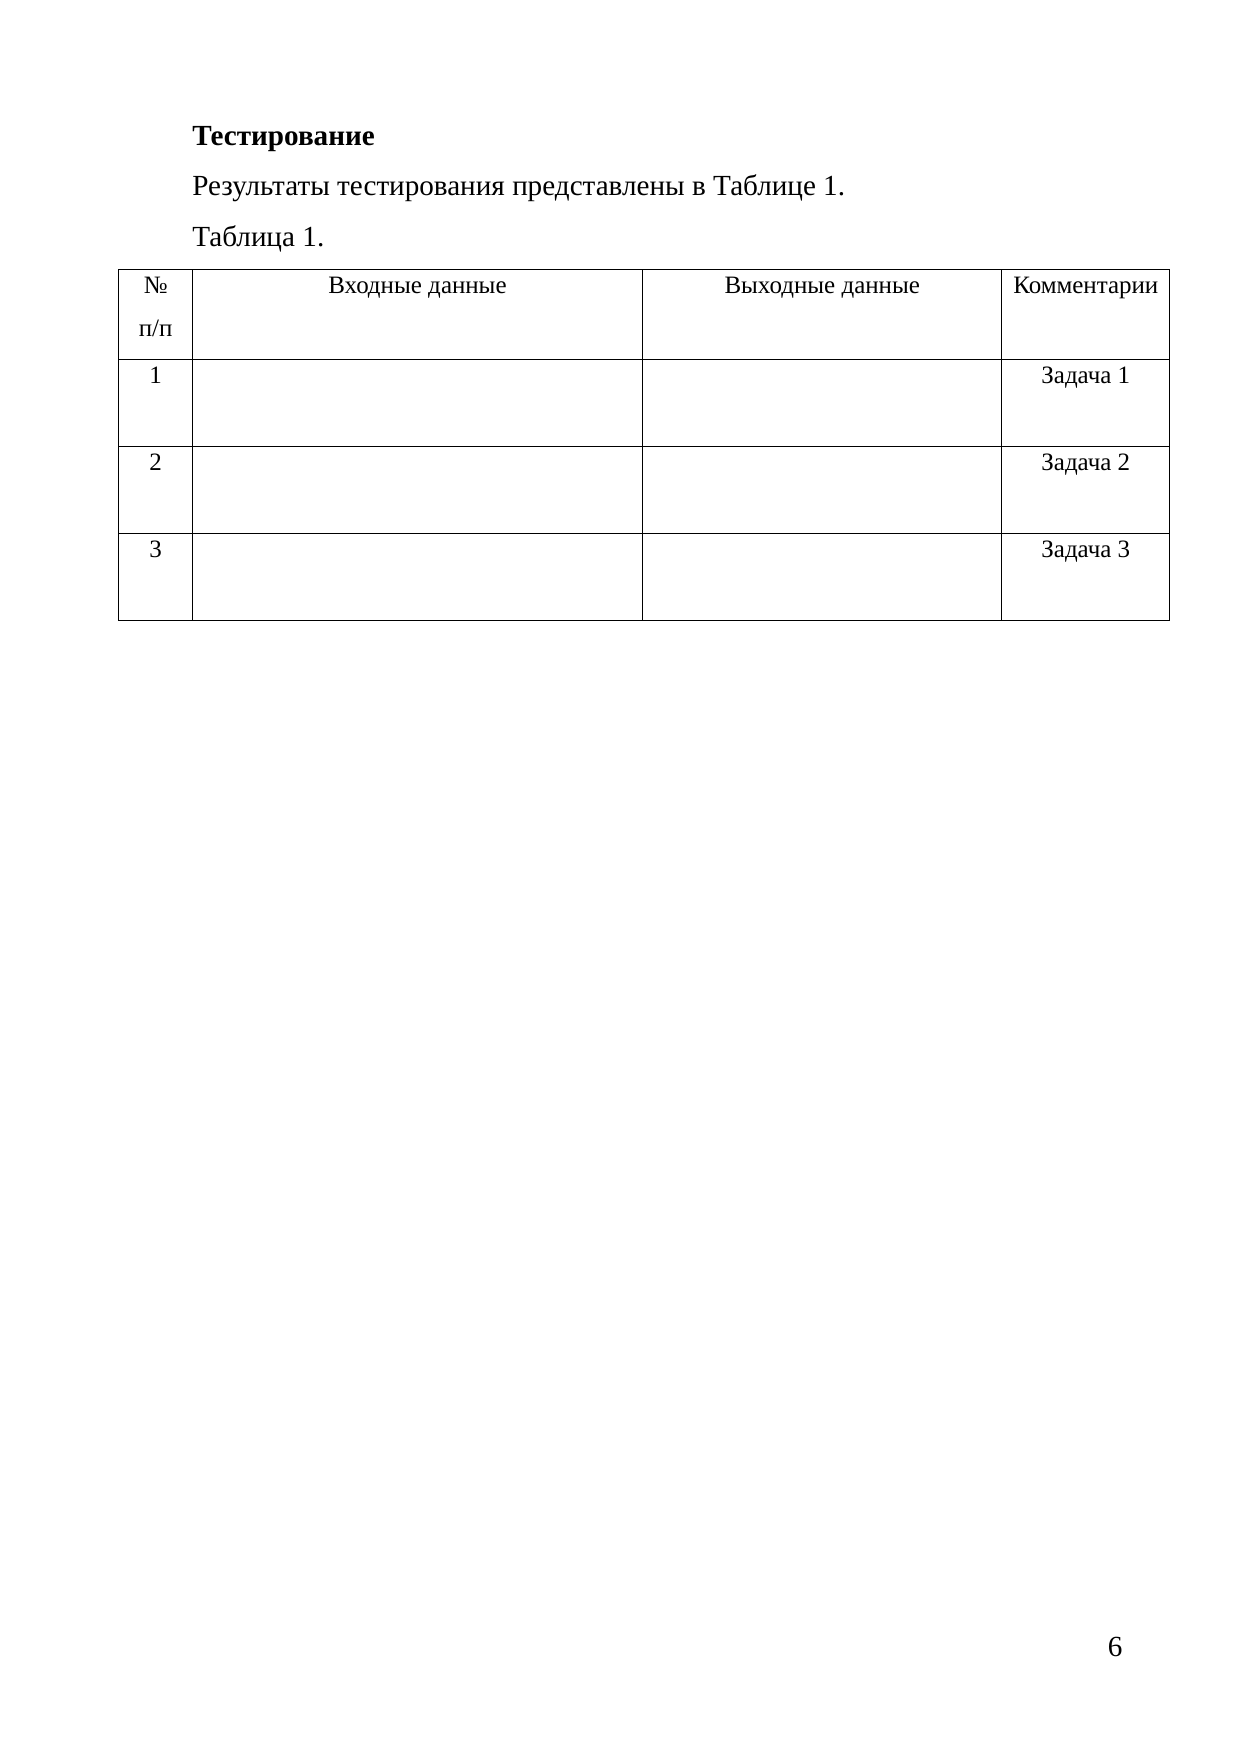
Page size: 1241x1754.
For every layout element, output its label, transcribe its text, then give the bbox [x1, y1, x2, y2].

table_cell Задача 1 [1002, 360, 1169, 446]
text Таблица 1. [118, 219, 1122, 252]
table_cell 3 [119, 534, 192, 620]
table_header Выходные данные [643, 270, 1001, 359]
table_cell 1 [119, 360, 192, 446]
table_cell Задача 3 [1002, 534, 1169, 620]
table_cell [193, 360, 642, 446]
table_cell [193, 447, 642, 533]
table_cell Задача 2 [1002, 447, 1169, 533]
table_header Комментарии [1002, 270, 1169, 359]
text Результаты тестирования представлены в Таблице 1. [118, 168, 1122, 202]
subtitle Тестирование [118, 118, 1122, 152]
table_cell [643, 447, 1001, 533]
table_cell 2 [119, 447, 192, 533]
table_header Входные данные [193, 270, 642, 359]
table_cell [643, 534, 1001, 620]
table_header № п/п [119, 270, 192, 359]
table_cell [643, 360, 1001, 446]
table_cell [193, 534, 642, 620]
